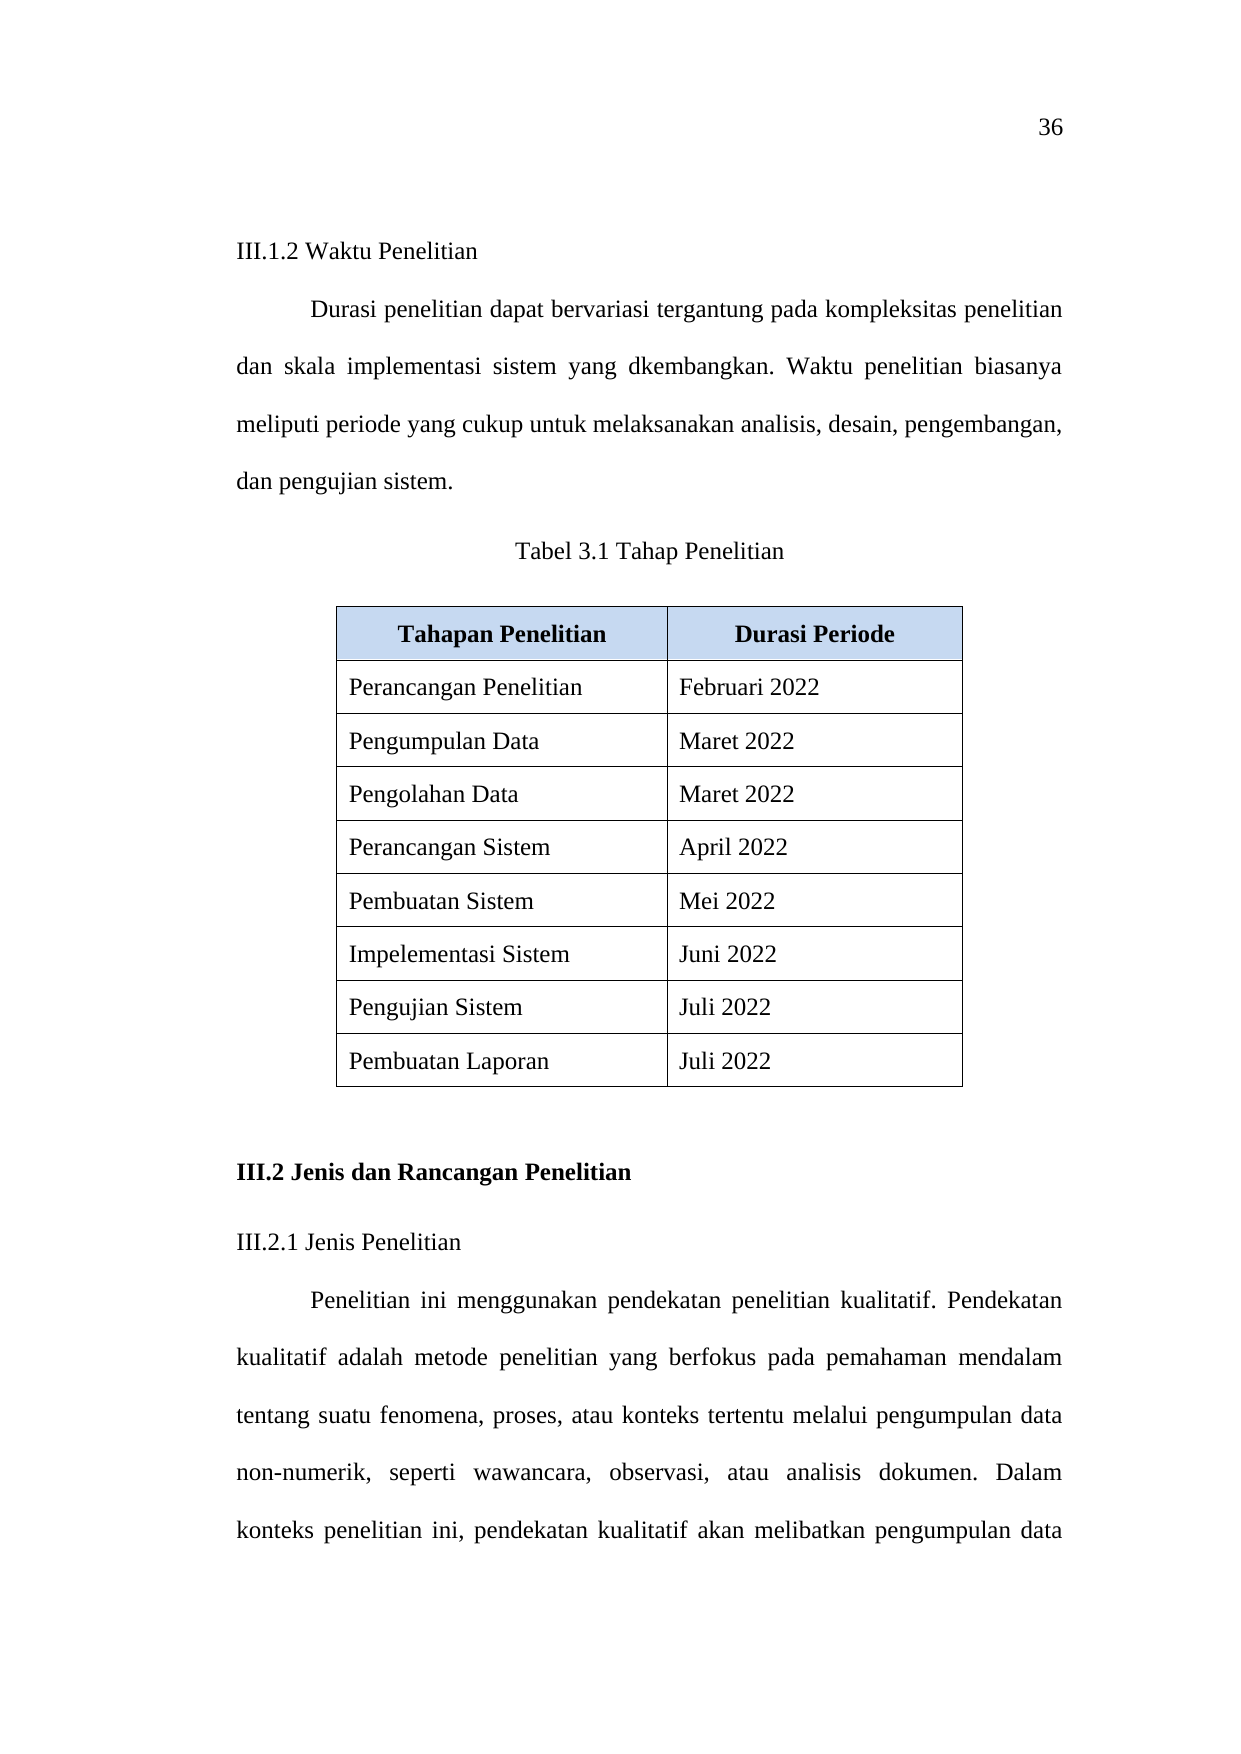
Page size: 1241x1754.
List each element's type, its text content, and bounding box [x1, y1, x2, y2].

table_cell Juni 2022 [668, 927, 962, 979]
table_header Tahapan Penelitian [337, 607, 667, 659]
table_cell Mei 2022 [668, 874, 962, 926]
table_cell Pengolahan Data [337, 767, 667, 819]
table_cell Maret 2022 [668, 714, 962, 766]
table_cell Pengumpulan Data [337, 714, 667, 766]
table_cell Perancangan Penelitian [337, 661, 667, 713]
table_cell Impelementasi Sistem [337, 927, 667, 979]
table_cell Februari 2022 [668, 661, 962, 713]
subtitle Jenis dan Rancangan Penelitian [236, 1157, 1063, 1186]
table_cell April 2022 [668, 821, 962, 873]
text Durasi penelitian dapat bervariasi tergantung pada kompleksitas penelitian dan skala implementasi sistem yang dkembangkan. Waktu penelitian biasanya meliputi periode yang cukup untuk melaksanakan analisis, desain, pengembangan, dan pengujian sistem. [236, 294, 1063, 495]
subtitle Waktu Penelitian [236, 236, 1063, 265]
table_cell Perancangan Sistem [337, 821, 667, 873]
table_cell Pembuatan Sistem [337, 874, 667, 926]
subtitle Jenis Penelitian [236, 1227, 1063, 1256]
table_cell Pembuatan Laporan [337, 1034, 667, 1086]
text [236, 1285, 1063, 1543]
table_header Durasi Periode [668, 607, 962, 659]
table_cell Pengujian Sistem [337, 981, 667, 1033]
table_cell Maret 2022 [668, 767, 962, 819]
table_cell Juli 2022 [668, 1034, 962, 1086]
table_cell Juli 2022 [668, 981, 962, 1033]
